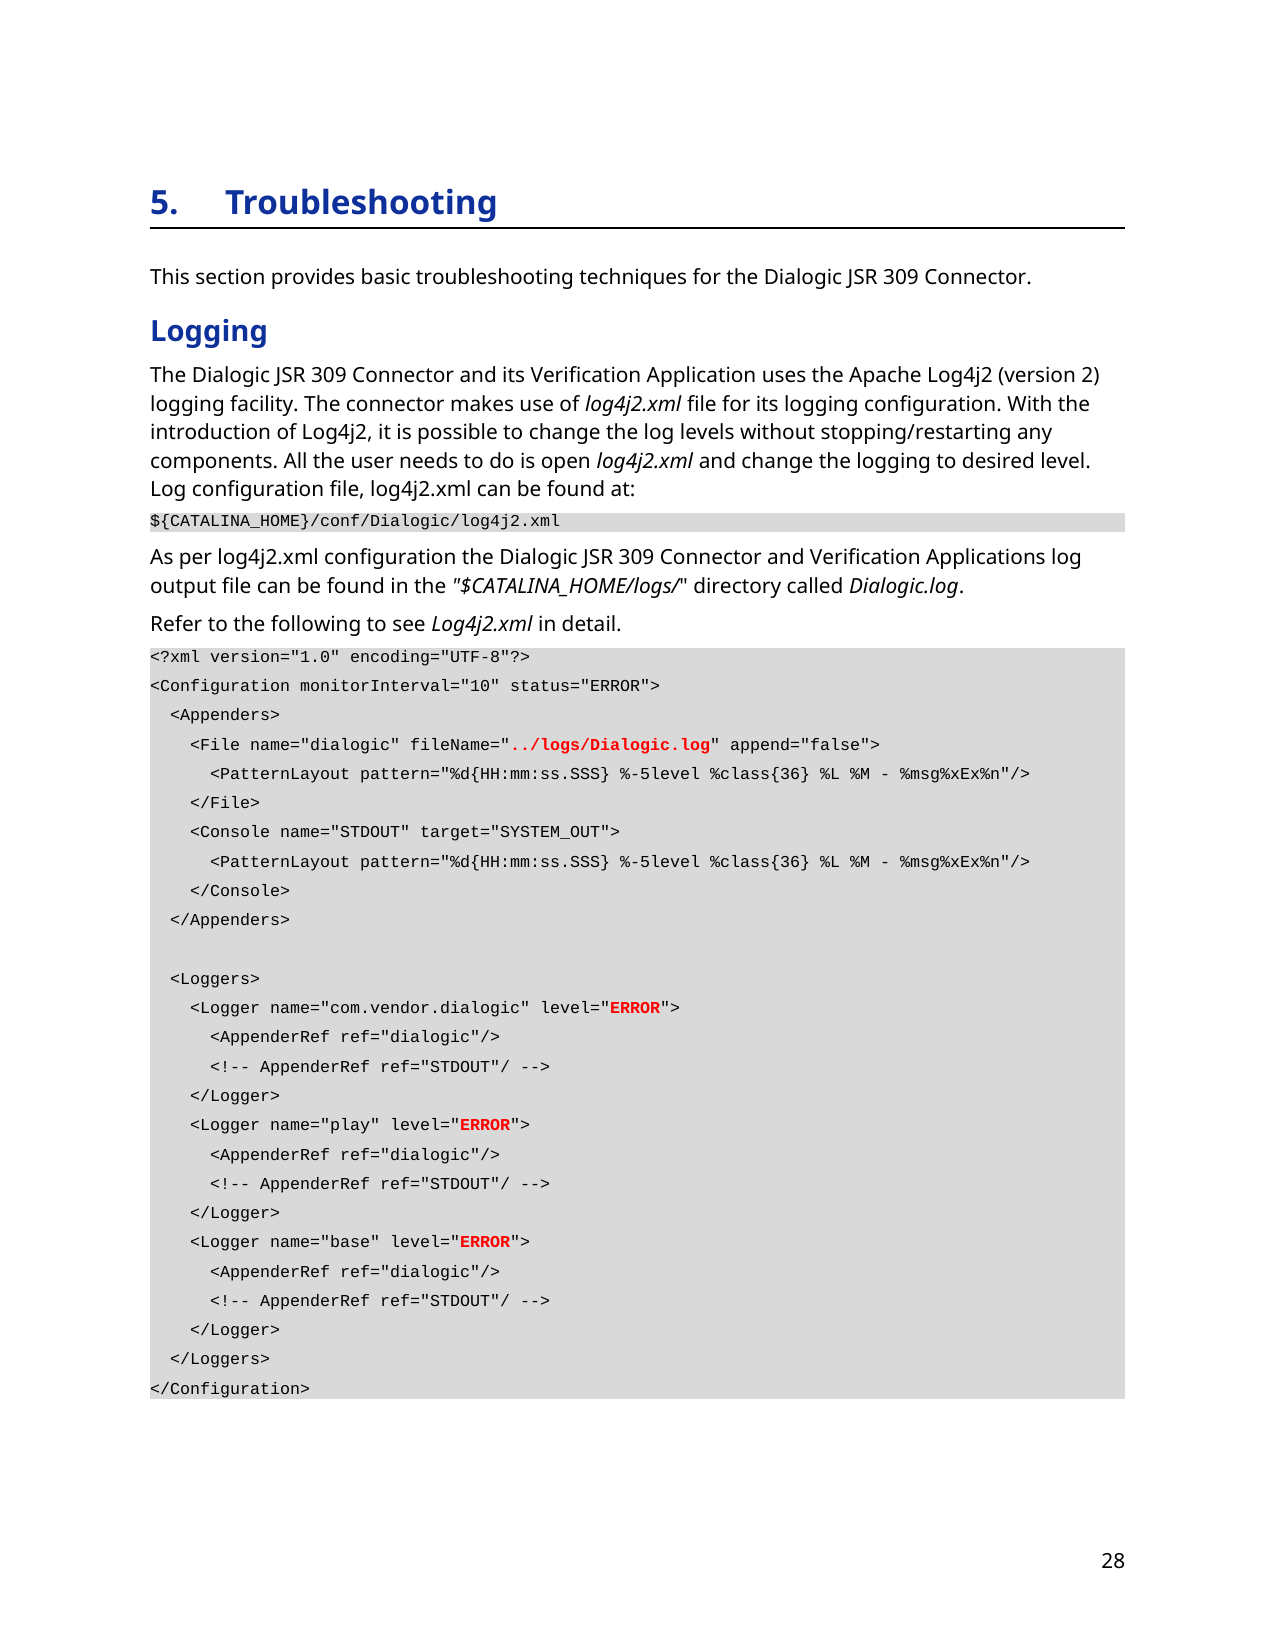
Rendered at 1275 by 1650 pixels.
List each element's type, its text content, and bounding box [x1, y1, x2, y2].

text ${CATALINA_HOME}/conf/Dialogic/log4j2.xml [150, 513, 1125, 532]
text <Loggers> [150, 970, 1125, 989]
text <AppenderRef ref="dialogic"/> [150, 1263, 1125, 1282]
text <AppenderRef ref="dialogic"/> [150, 1146, 1125, 1165]
text </Logger> [150, 1322, 1125, 1341]
text This section provides basic troubleshooting techniques for the Dialogic JSR 309 Connector. [150, 262, 1125, 291]
subtitle Logging [150, 310, 1125, 350]
text As per log4j2.xml configuration the Dialogic JSR 309 Connector and Verification Applications log output file can be found in the "$CATALINA_HOME/logs/" directory called Dialogic.log. [150, 542, 1125, 599]
text </Console> [150, 883, 1125, 901]
text <PatternLayout pattern="%d{HH:mm:ss.SSS} %-5level %class{36} %L %M - %msg%xEx%n"/> [150, 766, 1125, 784]
text </Appenders> [150, 912, 1125, 931]
text <AppenderRef ref="dialogic"/> [150, 1029, 1125, 1048]
text </Logger> [150, 1087, 1125, 1106]
text <!-- AppenderRef ref="STDOUT"/ --> [150, 1175, 1125, 1194]
text </File> [150, 795, 1125, 814]
text <Logger name="base" level="ERROR"> [150, 1234, 1125, 1253]
text </Loggers> [150, 1351, 1125, 1370]
text <PatternLayout pattern="%d{HH:mm:ss.SSS} %-5level %class{36} %L %M - %msg%xEx%n"/> [150, 853, 1125, 872]
text <Logger name="play" level="ERROR"> [150, 1117, 1125, 1136]
text Refer to the following to see Log4j2.xml in detail. [150, 609, 1125, 638]
text <Console name="STDOUT" target="SYSTEM_OUT"> [150, 824, 1125, 843]
text <Configuration monitorInterval="10" status="ERROR"> [150, 678, 1125, 697]
text <!-- AppenderRef ref="STDOUT"/ --> [150, 1292, 1125, 1311]
text <?xml version="1.0" encoding="UTF-8"?> [150, 648, 1125, 667]
text </Logger> [150, 1204, 1125, 1223]
text </Configuration> [150, 1380, 1125, 1399]
text <Logger name="com.vendor.dialogic" level="ERROR"> [150, 1000, 1125, 1018]
text <File name="dialogic" fileName="../logs/Dialogic.log" append="false"> [150, 736, 1125, 755]
text <Appenders> [150, 707, 1125, 726]
text <!-- AppenderRef ref="STDOUT"/ --> [150, 1058, 1125, 1077]
subtitle Troubleshooting [150, 179, 1125, 227]
text The Dialogic JSR 309 Connector and its Verification Application uses the Apache Log4j2 (version 2) logging facility. The connector makes use of log4j2.xml file for its logging configuration. With the introduction of Log4j2, it is possible to change the log levels without stopping/restarting any components. All the user needs to do is open log4j2.xml and change the logging to desired level. Log configuration file, log4j2.xml can be found at: [150, 360, 1125, 503]
